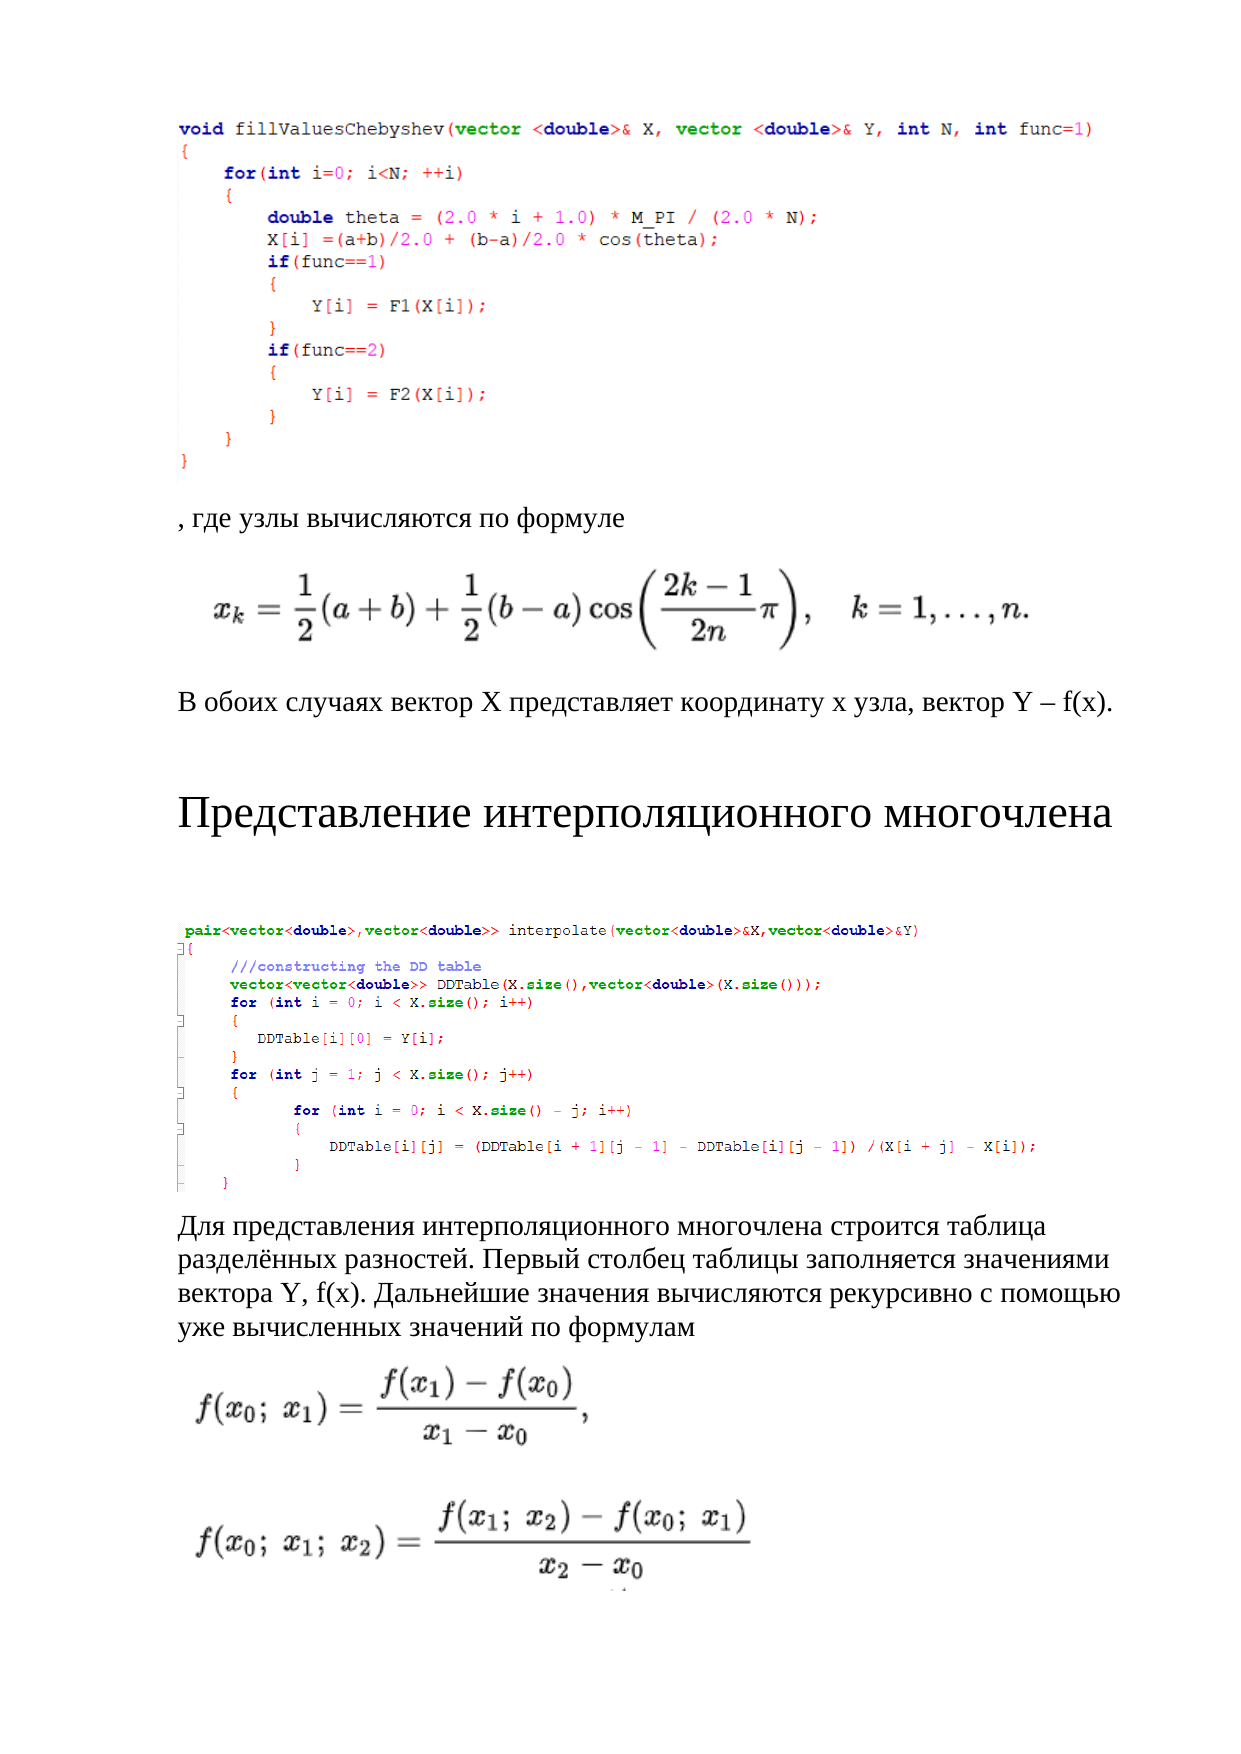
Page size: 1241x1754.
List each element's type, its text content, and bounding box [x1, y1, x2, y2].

text Представление интерполяционного многочлена [177, 784, 1152, 837]
picture [177, 550, 1125, 668]
text Для представления интерполяционного многочлена строится таблица разделённых разностей. Первый столбец таблицы заполняется значениями вектора Y, f(x). Дальнейшие значения вычисляются рекурсивно с помощью уже вычисленных значений по формулам [177, 1208, 1152, 1342]
picture [177, 1358, 757, 1591]
text , где узлы вычисляются по формуле [177, 500, 1152, 534]
picture [177, 118, 1152, 484]
text В обоих случаях вектор X представляет координату x узла, вектор Y – f(x). [177, 684, 1152, 718]
picture [177, 923, 1152, 1192]
